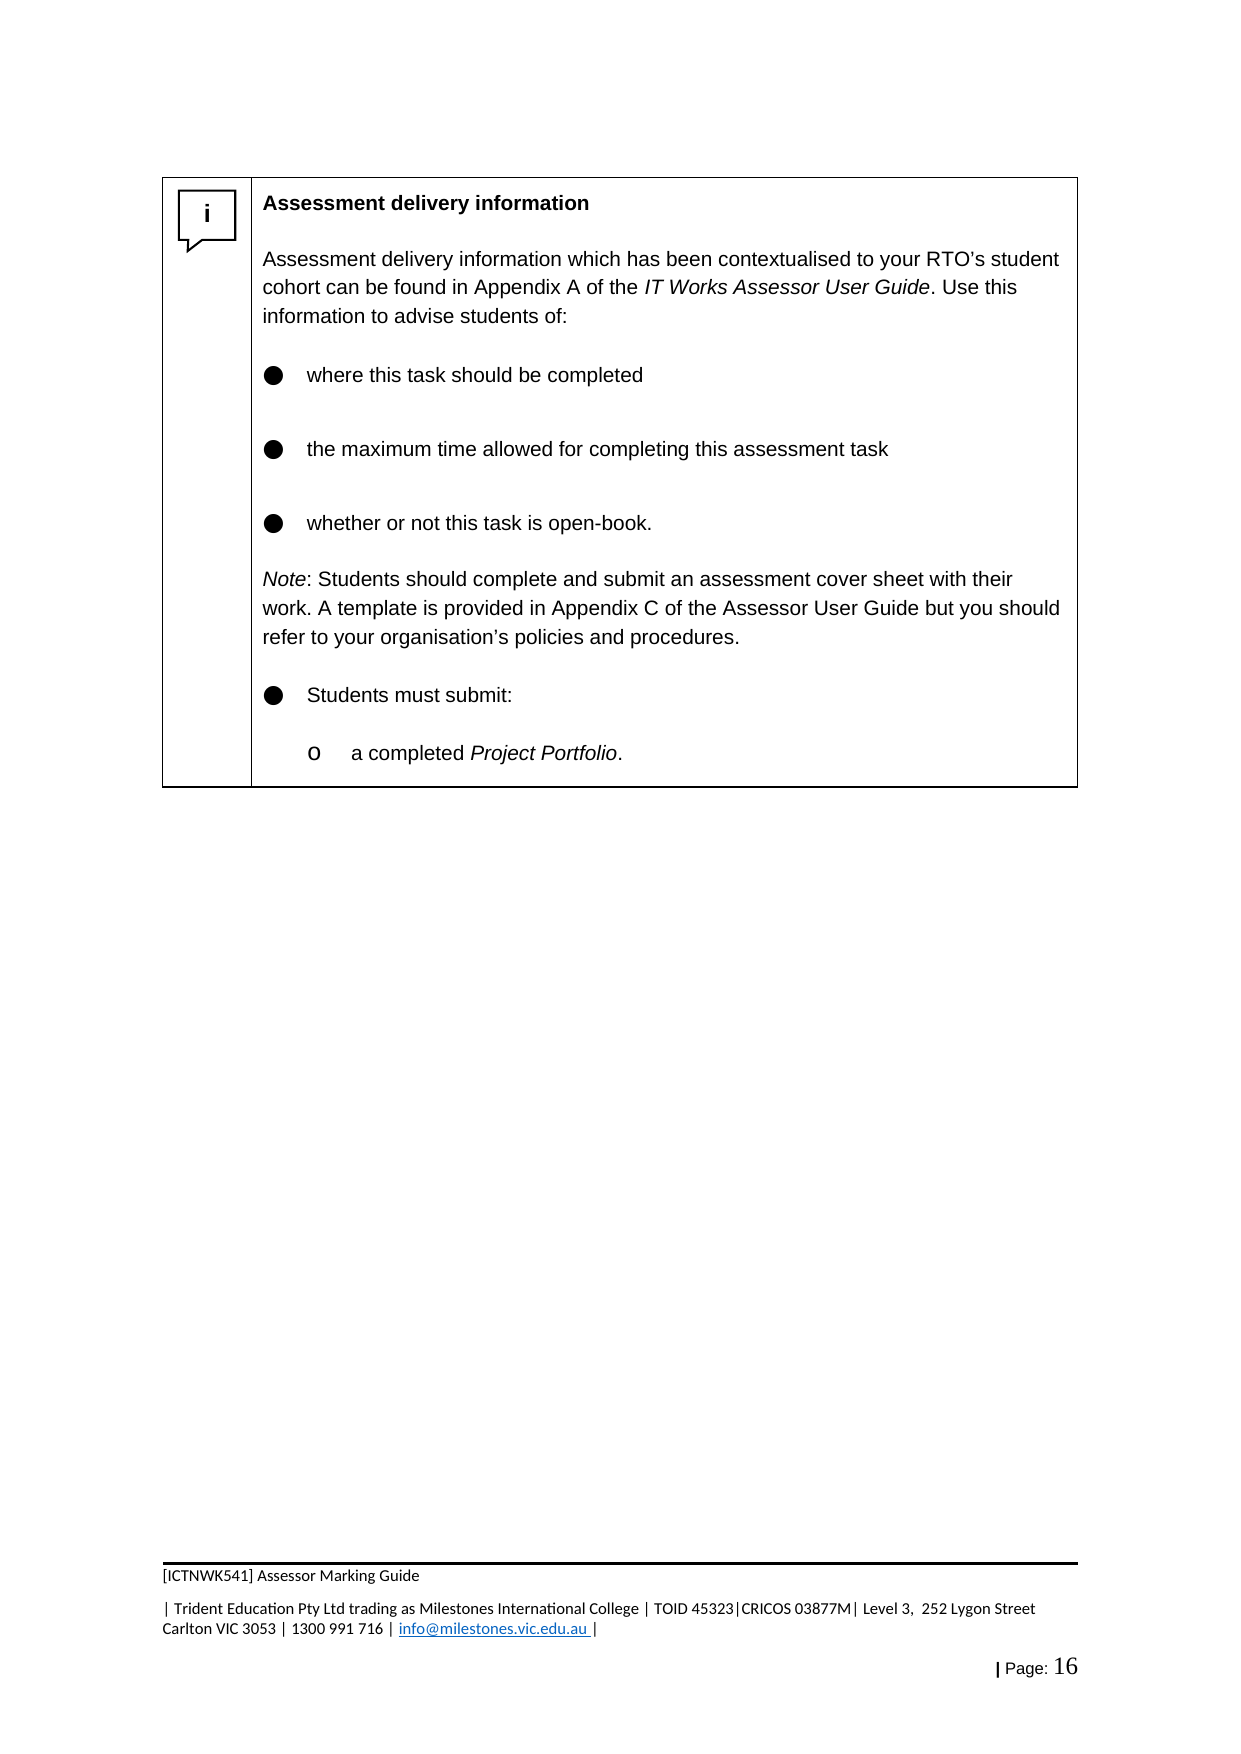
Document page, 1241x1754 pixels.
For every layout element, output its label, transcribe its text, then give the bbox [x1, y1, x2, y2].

table_header Assessment delivery information [252, 178, 1077, 233]
table_header [163, 178, 251, 786]
table_cell Assessment delivery information which has been contextualised to your RTO’s student cohort can be found in Appendix A of the IT Works Assessor User Guide. Use this information to advise students of: where this task should be completed the maximum time allowed for completing this assessment task whether or not this task is open-book. Note: Students should complete and submit an assessment cover sheet with their work. A template is provided in Appendix C of the Assessor User Guide but you should refer to your organisation’s policies and procedures. Students must submit: a completed Project Portfolio. [252, 233, 1077, 786]
